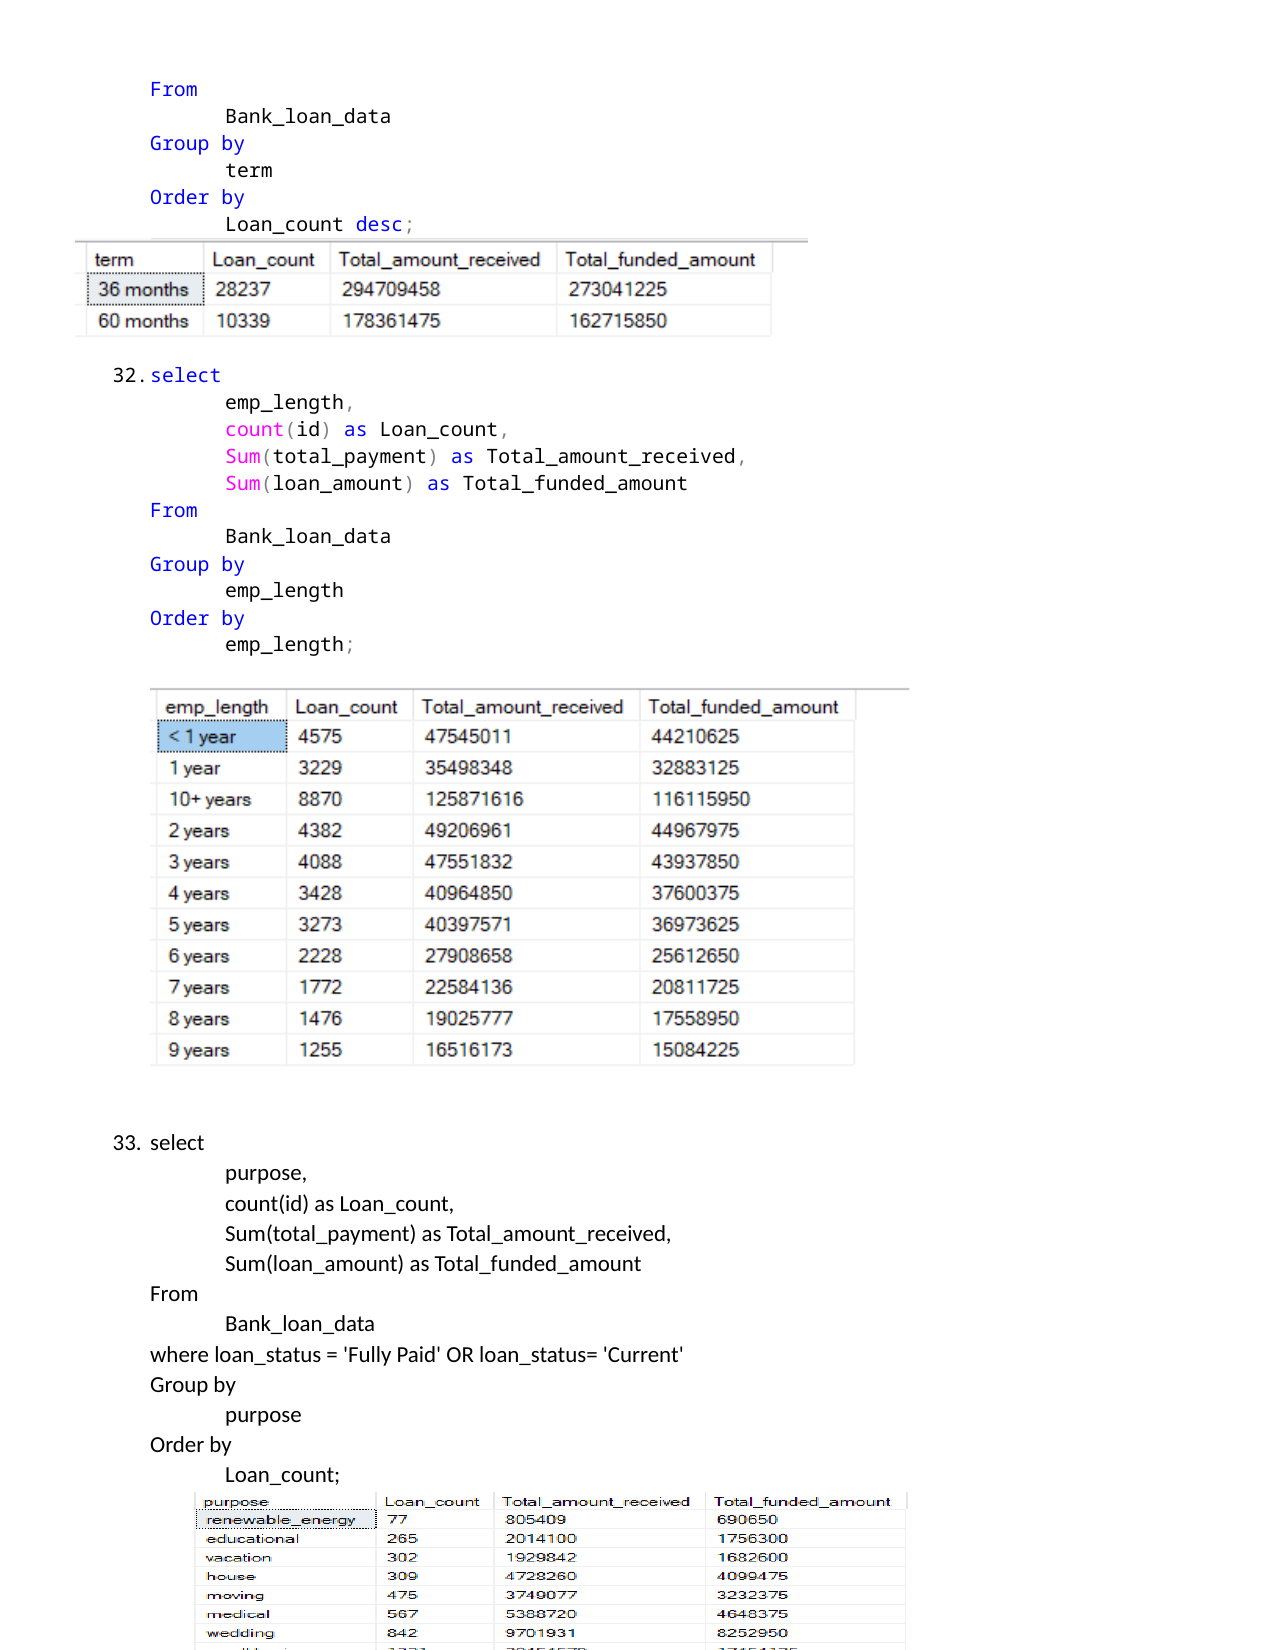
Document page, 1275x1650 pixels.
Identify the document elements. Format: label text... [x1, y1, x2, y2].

text count(id) as Loan_count, [75, 415, 1200, 442]
text emp_length [75, 577, 1200, 604]
list Loan_count desc; [150, 210, 1200, 237]
text Order by [75, 183, 1200, 210]
list Loan_count; [150, 1461, 1200, 1488]
picture [75, 238, 808, 342]
text Group by [75, 129, 1200, 156]
text Bank_loan_data [75, 523, 1200, 550]
list Sum(loan_amount) as Total_funded_amount [150, 1249, 1200, 1277]
list count(id) as Loan_count, [150, 1189, 1200, 1217]
text Group by [75, 550, 1200, 577]
text Sum(loan_amount) as Total_funded_amount [75, 469, 1200, 496]
text emp_length; [75, 631, 1200, 658]
list Order by [150, 1430, 1200, 1458]
picture [192, 1492, 917, 1650]
list Group by [150, 1370, 1200, 1398]
text term [75, 156, 1200, 183]
list Sum(total_payment) as Total_amount_received, [150, 1219, 1200, 1247]
list purpose [150, 1400, 1200, 1428]
list From [150, 1279, 1200, 1307]
list Bank_loan_data [150, 1309, 1200, 1337]
text Sum(total_payment) as Total_amount_received, [75, 442, 1200, 469]
list purpose, [150, 1158, 1200, 1186]
text From [75, 496, 1200, 523]
picture [150, 687, 910, 1096]
text From [75, 75, 1200, 102]
text Order by [75, 604, 1200, 631]
list where loan_status = 'Fully Paid' OR loan_status= 'Current' [150, 1340, 1200, 1368]
list select [112, 1128, 1200, 1156]
list select [112, 361, 1200, 388]
text emp_length, [75, 388, 1200, 415]
text Bank_loan_data [75, 102, 1200, 129]
